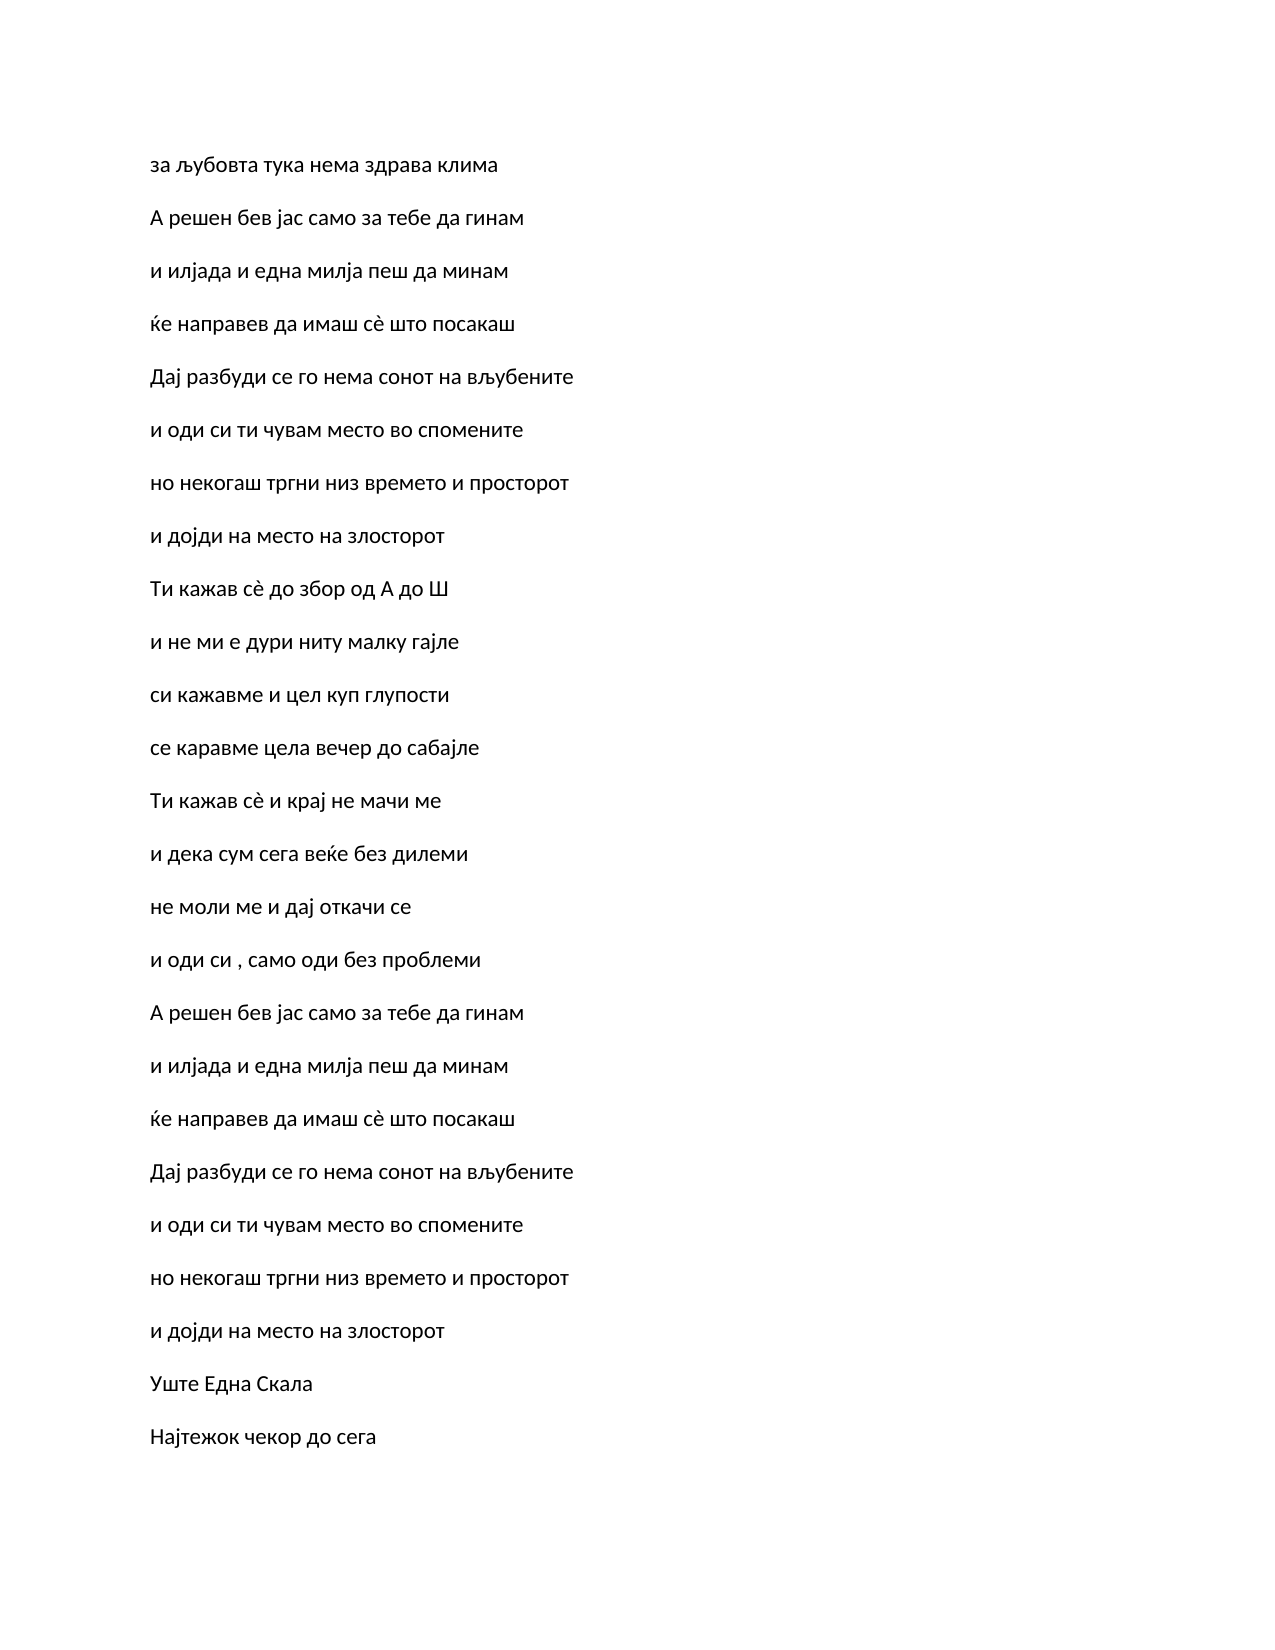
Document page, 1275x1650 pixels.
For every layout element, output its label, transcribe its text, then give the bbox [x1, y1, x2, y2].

text за љубовта тука нема здрава клима [150, 150, 1125, 178]
text А решен бев јас само за тебе да гинам [150, 203, 1125, 231]
text и оди си ти чувам место во спомените [150, 1210, 1125, 1238]
text и оди си , само оди без проблеми [150, 945, 1125, 973]
text и не ми е дури ниту малку гајле [150, 627, 1125, 655]
text се каравме цела вечер до сабајле [150, 733, 1125, 761]
text Уште Една Скала [150, 1369, 1125, 1397]
text и илјада и една милја пеш да минам [150, 256, 1125, 284]
text ќе направев да имаш сè што посакаш [150, 1104, 1125, 1132]
text и дојди на место на злосторот [150, 1316, 1125, 1344]
text и дека сум сега веќе без дилеми [150, 839, 1125, 867]
text и оди си ти чувам место во спомените [150, 415, 1125, 443]
text но некогаш тргни низ времето и просторот [150, 468, 1125, 496]
text но некогаш тргни низ времето и просторот [150, 1263, 1125, 1291]
text Дај разбуди се го нема сонот на вљубените [150, 362, 1125, 390]
text не моли ме и дај откачи се [150, 892, 1125, 920]
text и дојди на место на злосторот [150, 521, 1125, 549]
text Дај разбуди се го нема сонот на вљубените [150, 1157, 1125, 1185]
text А решен бев јас само за тебе да гинам [150, 998, 1125, 1026]
text Најтежок чекор до сега [150, 1422, 1125, 1451]
text ќе направев да имаш сè што посакаш [150, 309, 1125, 337]
text Ти кажав сè и крај не мачи ме [150, 786, 1125, 814]
text си кажавме и цел куп глупости [150, 680, 1125, 708]
text и илјада и една милја пеш да минам [150, 1051, 1125, 1079]
text Ти кажав сè до збор од А до Ш [150, 574, 1125, 602]
